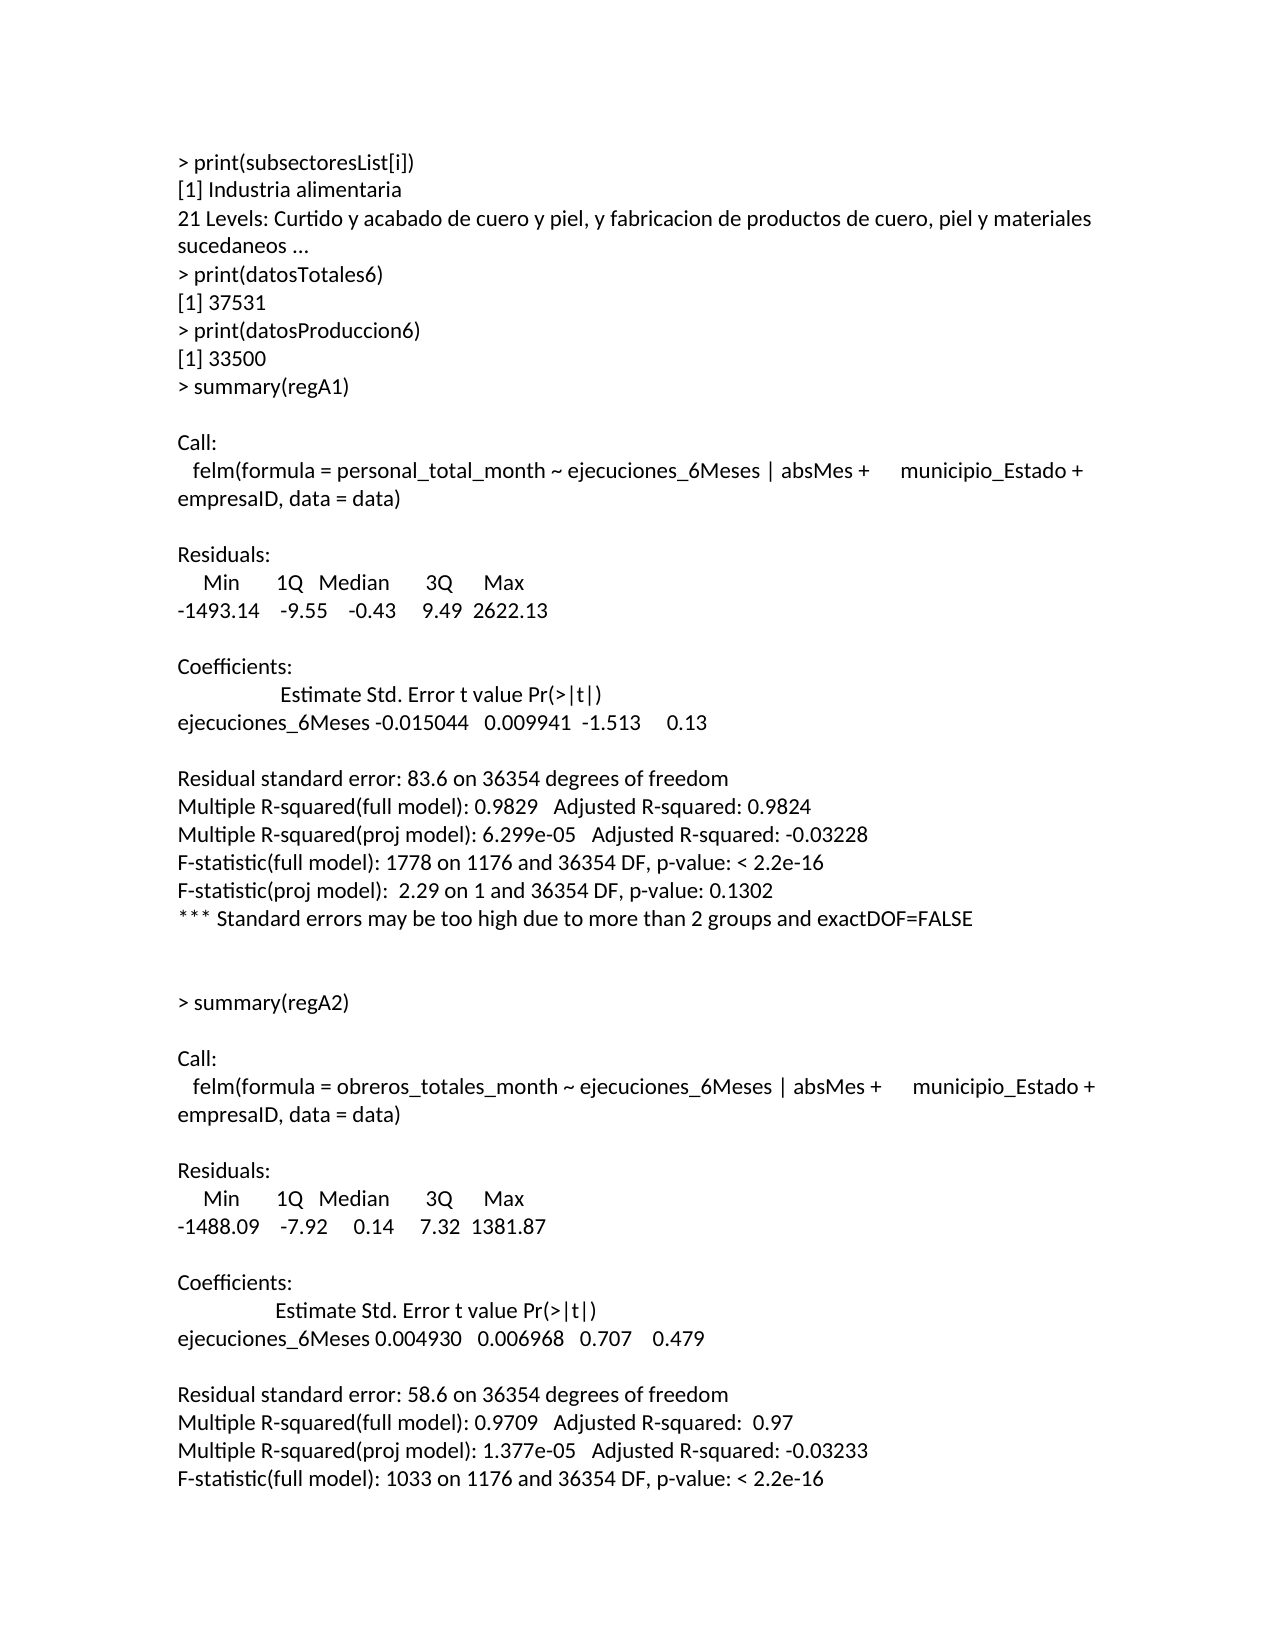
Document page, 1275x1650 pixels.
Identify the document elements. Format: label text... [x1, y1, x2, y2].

text -1493.14 -9.55 -0.43 9.49 2622.13 [177, 596, 1098, 624]
text Residual standard error: 58.6 on 36354 degrees of freedom [177, 1381, 1098, 1408]
text Call: [177, 1044, 1098, 1072]
text Multiple R-squared(proj model): 1.377e-05 Adjusted R-squared: -0.03233 [177, 1437, 1098, 1464]
text > print(datosProduccion6) [177, 316, 1098, 344]
text F-statistic(full model): 1778 on 1176 and 36354 DF, p-value: < 2.2e-16 [177, 848, 1098, 876]
text -1488.09 -7.92 0.14 7.32 1381.87 [177, 1212, 1098, 1240]
text > summary(regA1) [177, 372, 1098, 400]
text Multiple R-squared(full model): 0.9709 Adjusted R-squared: 0.97 [177, 1408, 1098, 1437]
text ejecuciones_6Meses -0.015044 0.009941 -1.513 0.13 [177, 708, 1098, 736]
text Coefficients: [177, 652, 1098, 680]
text > summary(regA2) [177, 988, 1098, 1016]
text Residual standard error: 83.6 on 36354 degrees of freedom [177, 764, 1098, 792]
text Estimate Std. Error t value Pr(>|t|) [177, 1296, 1098, 1324]
text Min 1Q Median 3Q Max [177, 1184, 1098, 1212]
text [1] 33500 [177, 344, 1098, 372]
text [1] 37531 [177, 288, 1098, 316]
text Coefficients: [177, 1268, 1098, 1296]
text Estimate Std. Error t value Pr(>|t|) [177, 680, 1098, 708]
text felm(formula = personal_total_month ~ ejecuciones_6Meses | absMes + municipio_Estado + empresaID, data = data) [177, 456, 1098, 512]
text ejecuciones_6Meses 0.004930 0.006968 0.707 0.479 [177, 1324, 1098, 1352]
text *** Standard errors may be too high due to more than 2 groups and exactDOF=FALSE [177, 904, 1098, 932]
text [1] Industria alimentaria [177, 176, 1098, 204]
text felm(formula = obreros_totales_month ~ ejecuciones_6Meses | absMes + municipio_Estado + empresaID, data = data) [177, 1072, 1098, 1128]
text Residuals: [177, 1156, 1098, 1184]
text > print(subsectoresList[i]) [177, 148, 1098, 176]
text F-statistic(proj model): 2.29 on 1 and 36354 DF, p-value: 0.1302 [177, 876, 1098, 904]
text Multiple R-squared(proj model): 6.299e-05 Adjusted R-squared: -0.03228 [177, 820, 1098, 848]
text Call: [177, 428, 1098, 456]
text > print(datosTotales6) [177, 260, 1098, 288]
text Multiple R-squared(full model): 0.9829 Adjusted R-squared: 0.9824 [177, 792, 1098, 820]
text F-statistic(full model): 1033 on 1176 and 36354 DF, p-value: < 2.2e-16 [177, 1464, 1098, 1493]
text Min 1Q Median 3Q Max [177, 568, 1098, 596]
text Residuals: [177, 540, 1098, 568]
text 21 Levels: Curtido y acabado de cuero y piel, y fabricacion de productos de cuero, piel y materiales sucedaneos ... [177, 204, 1098, 260]
